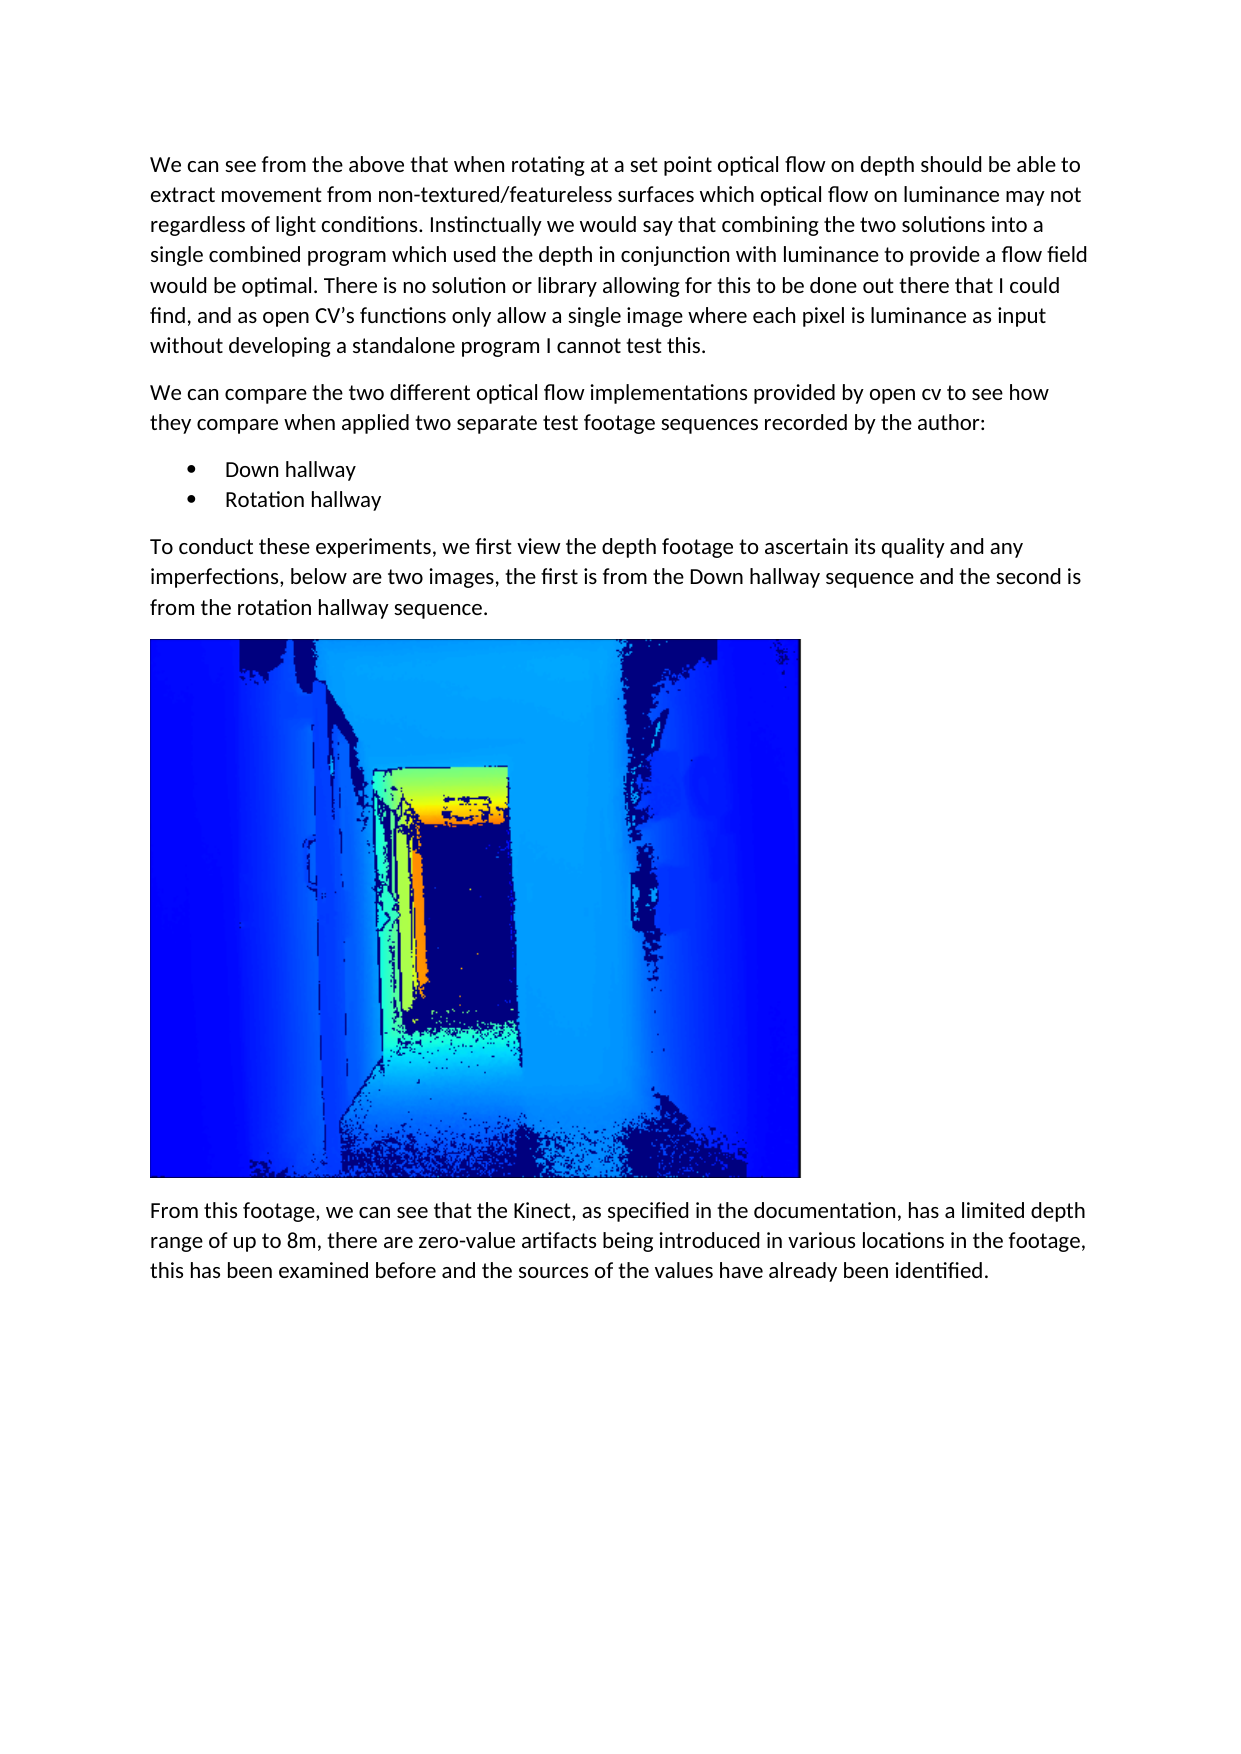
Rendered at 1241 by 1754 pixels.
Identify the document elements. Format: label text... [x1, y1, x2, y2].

list Down hallway [187, 455, 1090, 483]
text From this footage, we can see that the Kinect, as specified in the documentation, has a limited depth range of up to 8m, there are zero-value artifacts being introduced in various locations in the footage, this has been examined before and the sources of the values have already been identified. [150, 1196, 1090, 1284]
text We can see from the above that when rotating at a set point optical flow on depth should be able to extract movement from non-textured/featureless surfaces which optical flow on luminance may not regardless of light conditions. Instinctually we would say that combining the two solutions into a single combined program which used the depth in conjunction with luminance to provide a flow field would be optimal. There is no solution or library allowing for this to be done out there that I could find, and as open CV’s functions only allow a single image where each pixel is luminance as input without developing a standalone program I cannot test this. [150, 150, 1090, 359]
text We can compare the two different optical flow implementations provided by open cv to see how they compare when applied two separate test footage sequences recorded by the author: [150, 378, 1090, 436]
text To conduct these experiments, we first view the depth footage to ascertain its quality and any imperfections, below are two images, the first is from the Down hallway sequence and the second is from the rotation hallway sequence. [150, 532, 1090, 621]
picture [150, 639, 802, 1178]
list Rotation hallway [187, 485, 1090, 513]
